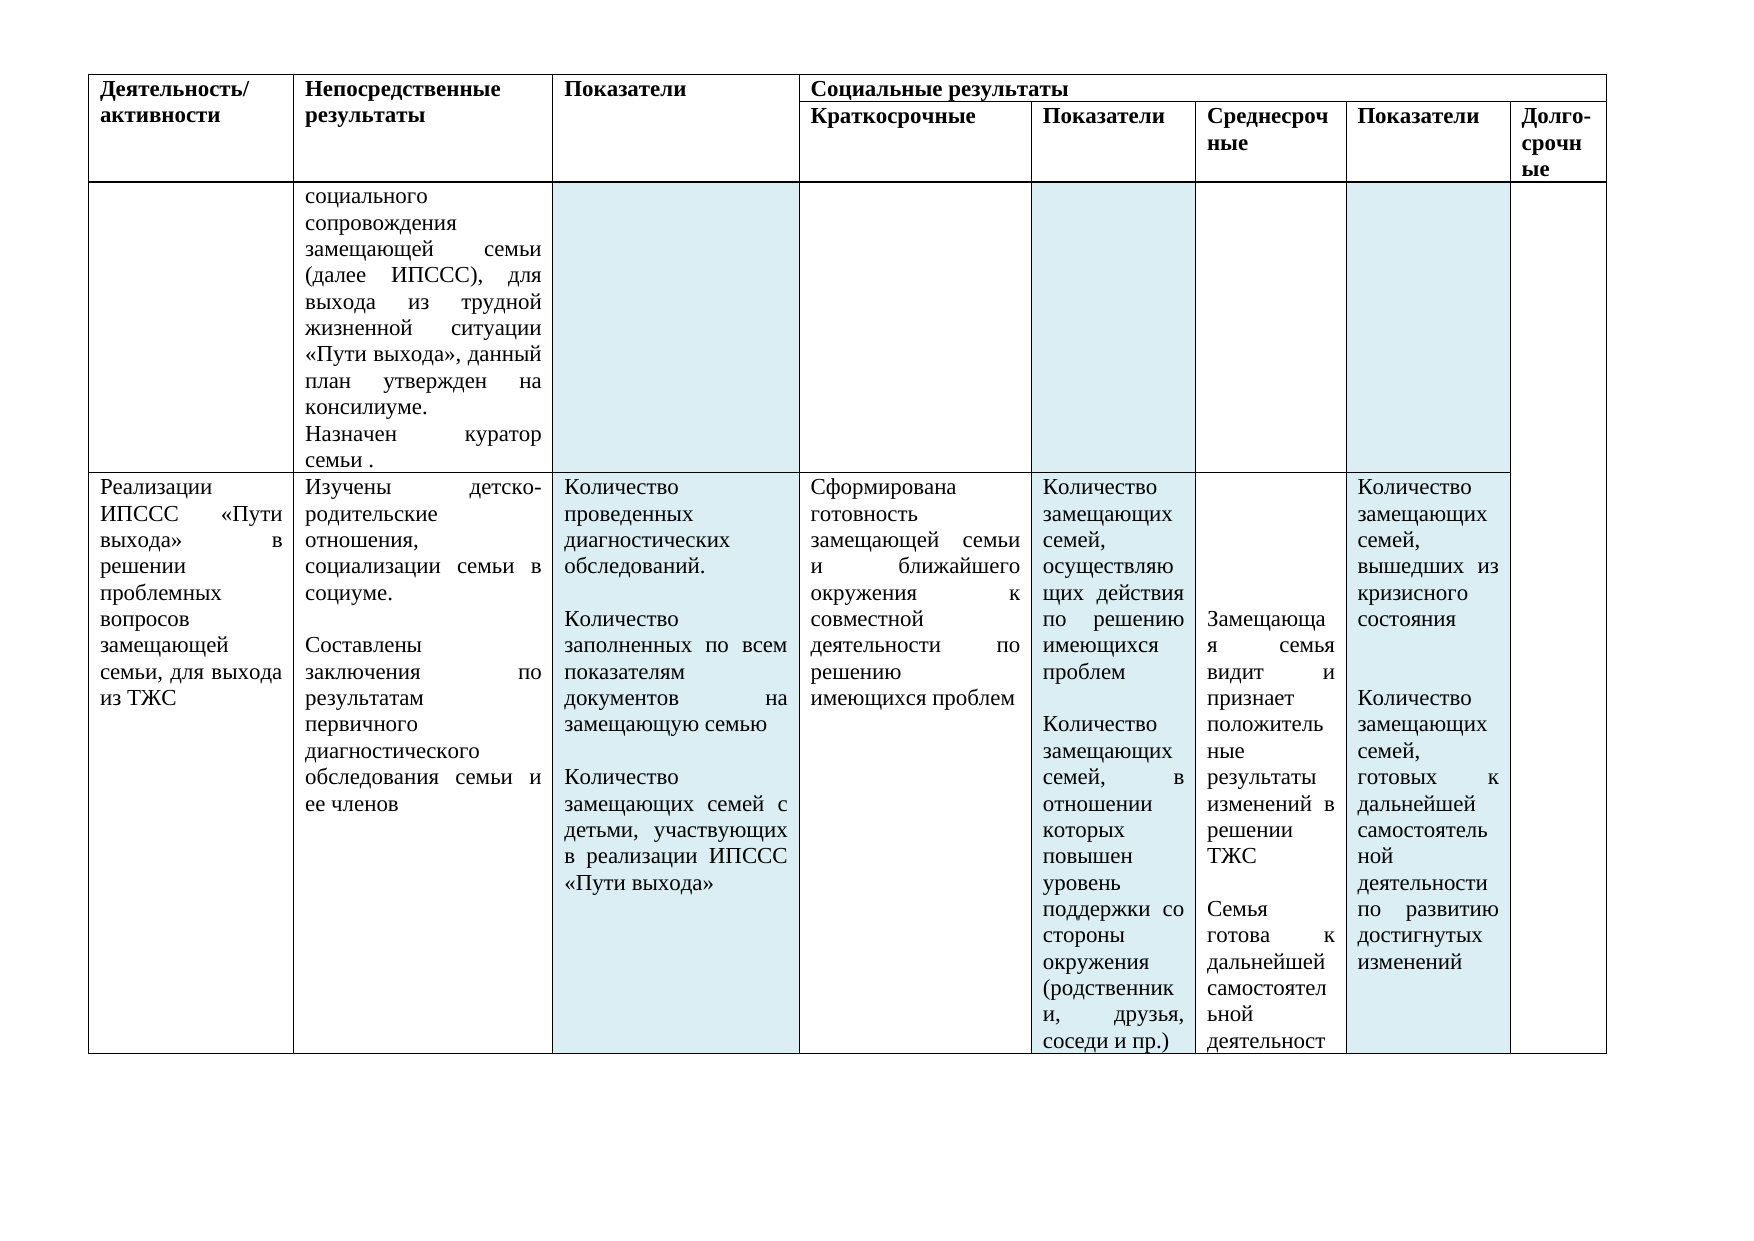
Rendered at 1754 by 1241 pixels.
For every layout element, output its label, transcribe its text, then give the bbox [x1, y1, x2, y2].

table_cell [1347, 473, 1510, 1053]
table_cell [89, 183, 293, 472]
table_header Социальные результаты [800, 75, 1606, 101]
table_header Показатели [553, 75, 799, 181]
table_header Деятельность/ активности [89, 75, 293, 181]
table_cell [1196, 183, 1346, 472]
table_cell Показатели [1347, 102, 1510, 181]
table_cell Количество проведенных диагностических обследований. Количество заполненных по всем показателям документов на замещающую семью Количество замещающих семей с детьми, участвующих в реализации ИПССС «Пути выхода» [553, 473, 799, 1053]
table_cell Среднесрочные [1196, 102, 1346, 181]
table_cell Показатели [1032, 102, 1195, 181]
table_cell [553, 183, 799, 472]
table_cell [1032, 183, 1195, 472]
table_cell [1347, 183, 1510, 472]
table_header Непосредственные результаты [294, 75, 552, 181]
table_cell Сформирована готовность замещающей семьи и ближайшего окружения к совместной деятельности по решению имеющихся проблем [800, 473, 1031, 1053]
table_cell Реализации ИПССС «Пути выхода» в решении проблемных вопросов замещающей семьи, для выхода из ТЖС [89, 473, 293, 1053]
table_cell [800, 183, 1031, 472]
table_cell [294, 183, 552, 472]
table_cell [1196, 473, 1346, 1053]
table_cell Изучены детско-родительские отношения, социализации семьи в социуме. Составлены заключения по результатам первичного диагностического обследования семьи и ее членов [294, 473, 552, 1053]
table_cell Долго-срочные [1511, 102, 1606, 181]
table_cell Краткосрочные [800, 102, 1031, 181]
table_cell Количество замещающих семей, осуществляющих действия по решению имеющихся проблем Количество замещающих семей, в отношении которых повышен уровень поддержки со стороны окружения (родственники, друзья, соседи и пр.) [1032, 473, 1195, 1053]
